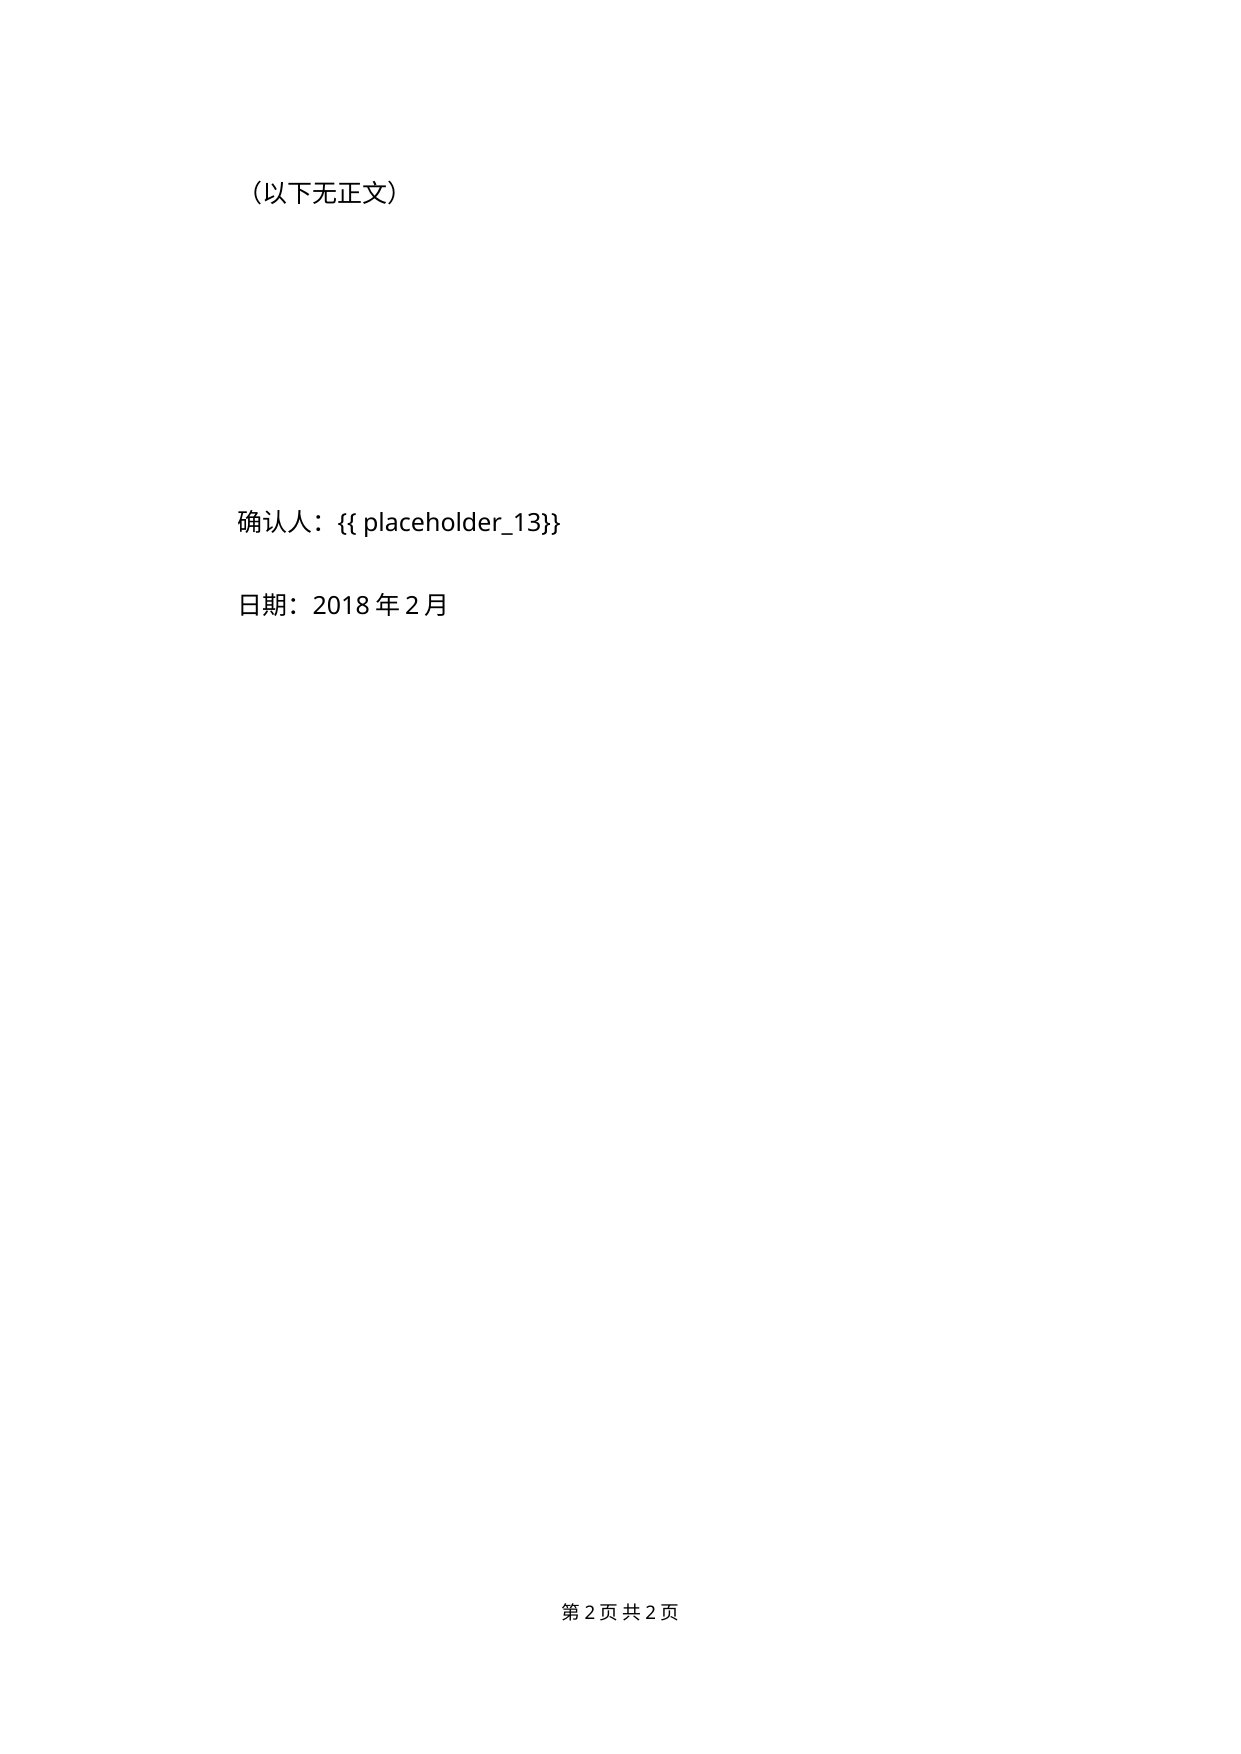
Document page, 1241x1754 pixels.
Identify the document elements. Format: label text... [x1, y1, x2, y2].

text （以下无正文） [187, 159, 1053, 224]
text 确认人：{{ placeholder_13}} [187, 488, 1053, 553]
text 日期：2018年2月 [187, 571, 1053, 636]
